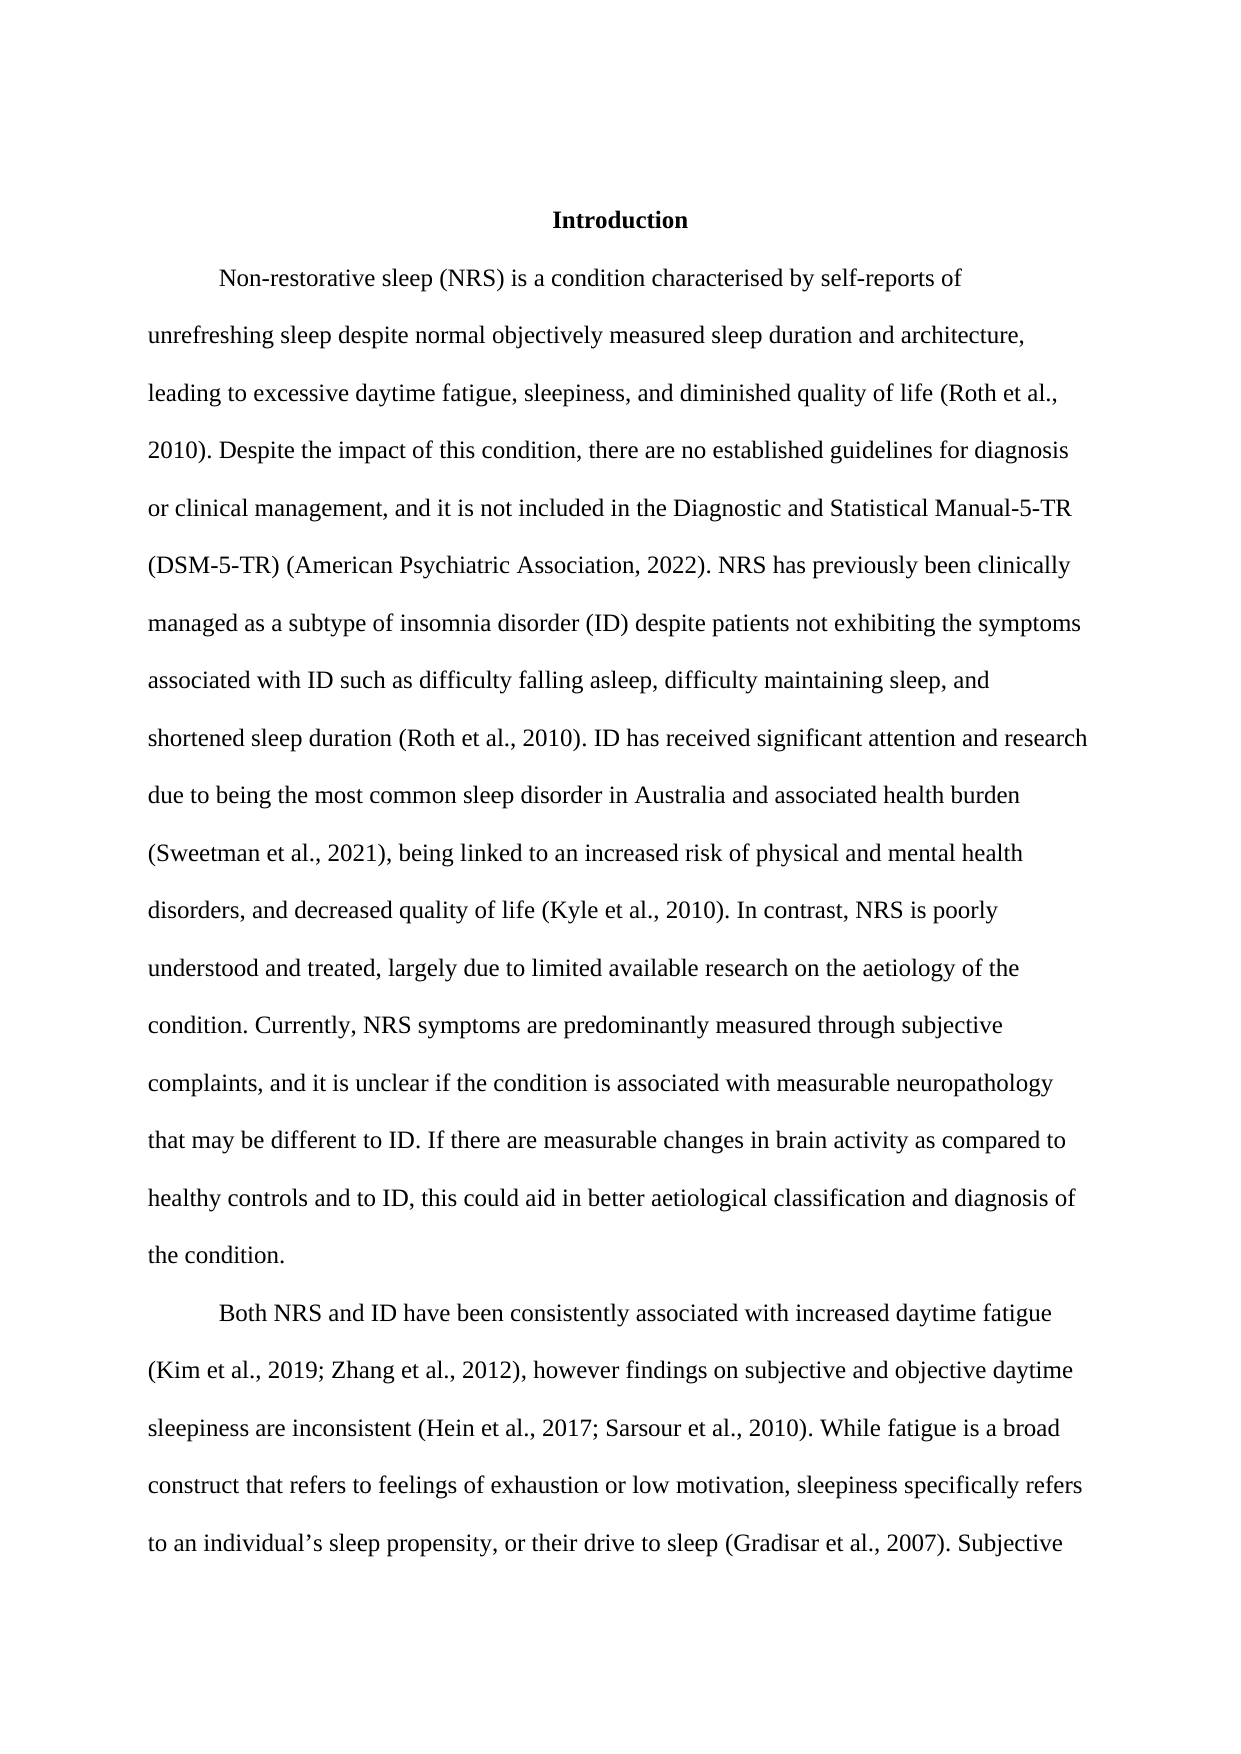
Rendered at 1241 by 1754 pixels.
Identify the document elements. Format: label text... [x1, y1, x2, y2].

subtitle Introduction [148, 205, 1092, 234]
text Non-restorative sleep (NRS) is a condition characterised by self-reports of unrefreshing sleep despite normal objectively measured sleep duration and architecture, leading to excessive daytime fatigue, sleepiness, and diminished quality of life (Roth et al., 2010). Despite the impact of this condition, there are no established guidelines for diagnosis or clinical management, and it is not included in the Diagnostic and Statistical Manual-5-TR (DSM-5-TR) (American Psychiatric Association, 2022). NRS has previously been clinically managed as a subtype of insomnia disorder (ID) despite patients not exhibiting the symptoms associated with ID such as difficulty falling asleep, difficulty maintaining sleep, and shortened sleep duration (Roth et al., 2010). ID has received significant attention and research due to being the most common sleep disorder in Australia and associated health burden (Sweetman et al., 2021), being linked to an increased risk of physical and mental health disorders, and decreased quality of life (Kyle et al., 2010). In contrast, NRS is poorly understood and treated, largely due to limited available research on the aetiology of the condition. Currently, NRS symptoms are predominantly measured through subjective complaints, and it is unclear if the condition is associated with measurable neuropathology that may be different to ID. If there are measurable changes in brain activity as compared to healthy controls and to ID, this could aid in better aetiological classification and diagnosis of the condition. [148, 263, 1092, 1269]
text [148, 1298, 1092, 1556]
